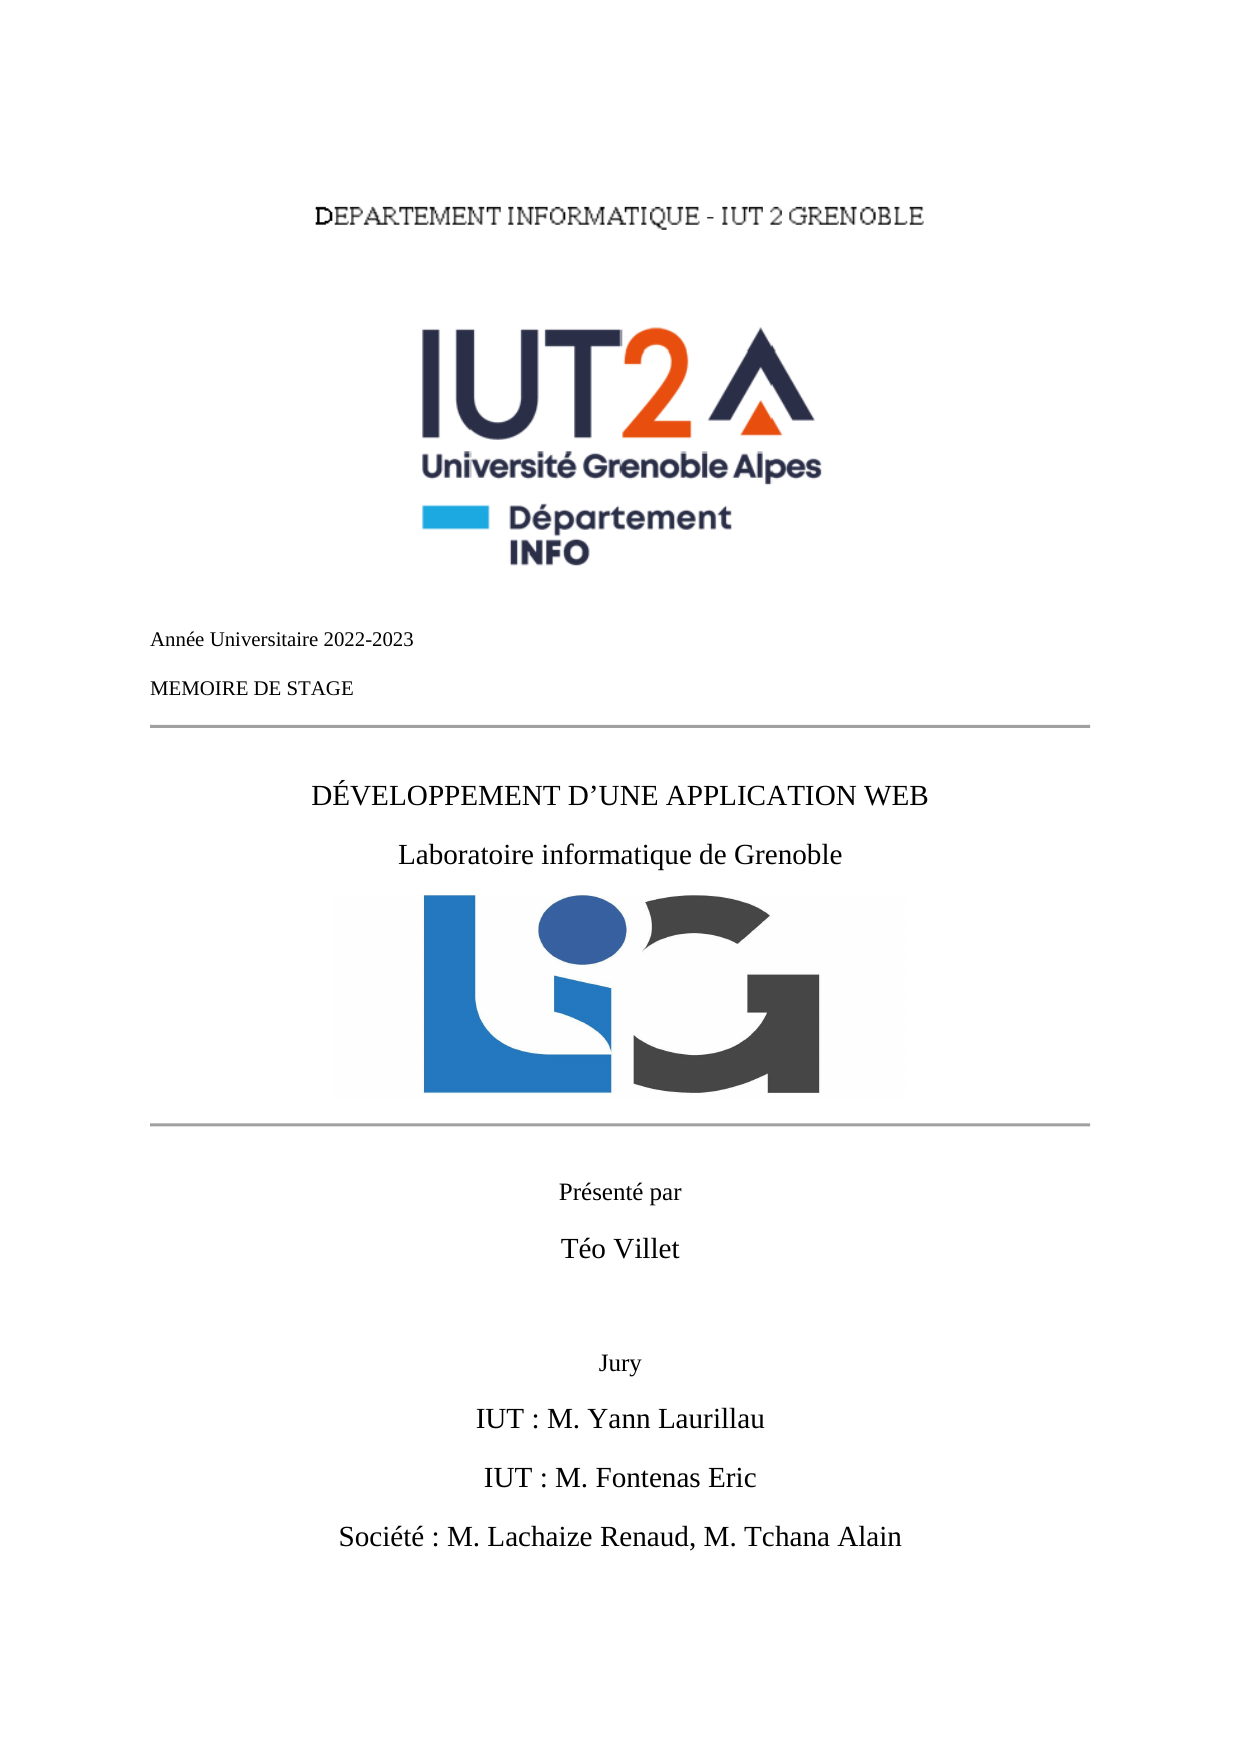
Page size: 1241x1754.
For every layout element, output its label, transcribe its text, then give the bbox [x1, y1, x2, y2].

picture [245, 178, 995, 602]
text Jury [150, 1348, 1090, 1377]
text Téo Villet [150, 1231, 1090, 1264]
text Laboratoire informatique de Grenoble [150, 837, 1090, 871]
text MEMOIRE DE STAGE [150, 676, 1090, 700]
text Année Universitaire 2022-2023 [150, 627, 1090, 651]
text IUT : M. Yann Laurillau [150, 1402, 1090, 1435]
text IUT : M. Fontenas Eric [150, 1460, 1090, 1494]
text Présenté par [150, 1177, 1090, 1206]
picture [334, 895, 907, 1099]
text Société : M. Lachaize Renaud, M. Tchana Alain [150, 1519, 1090, 1552]
text DÉVELOPPEMENT D’UNE APPLICATION WEB [150, 778, 1090, 812]
